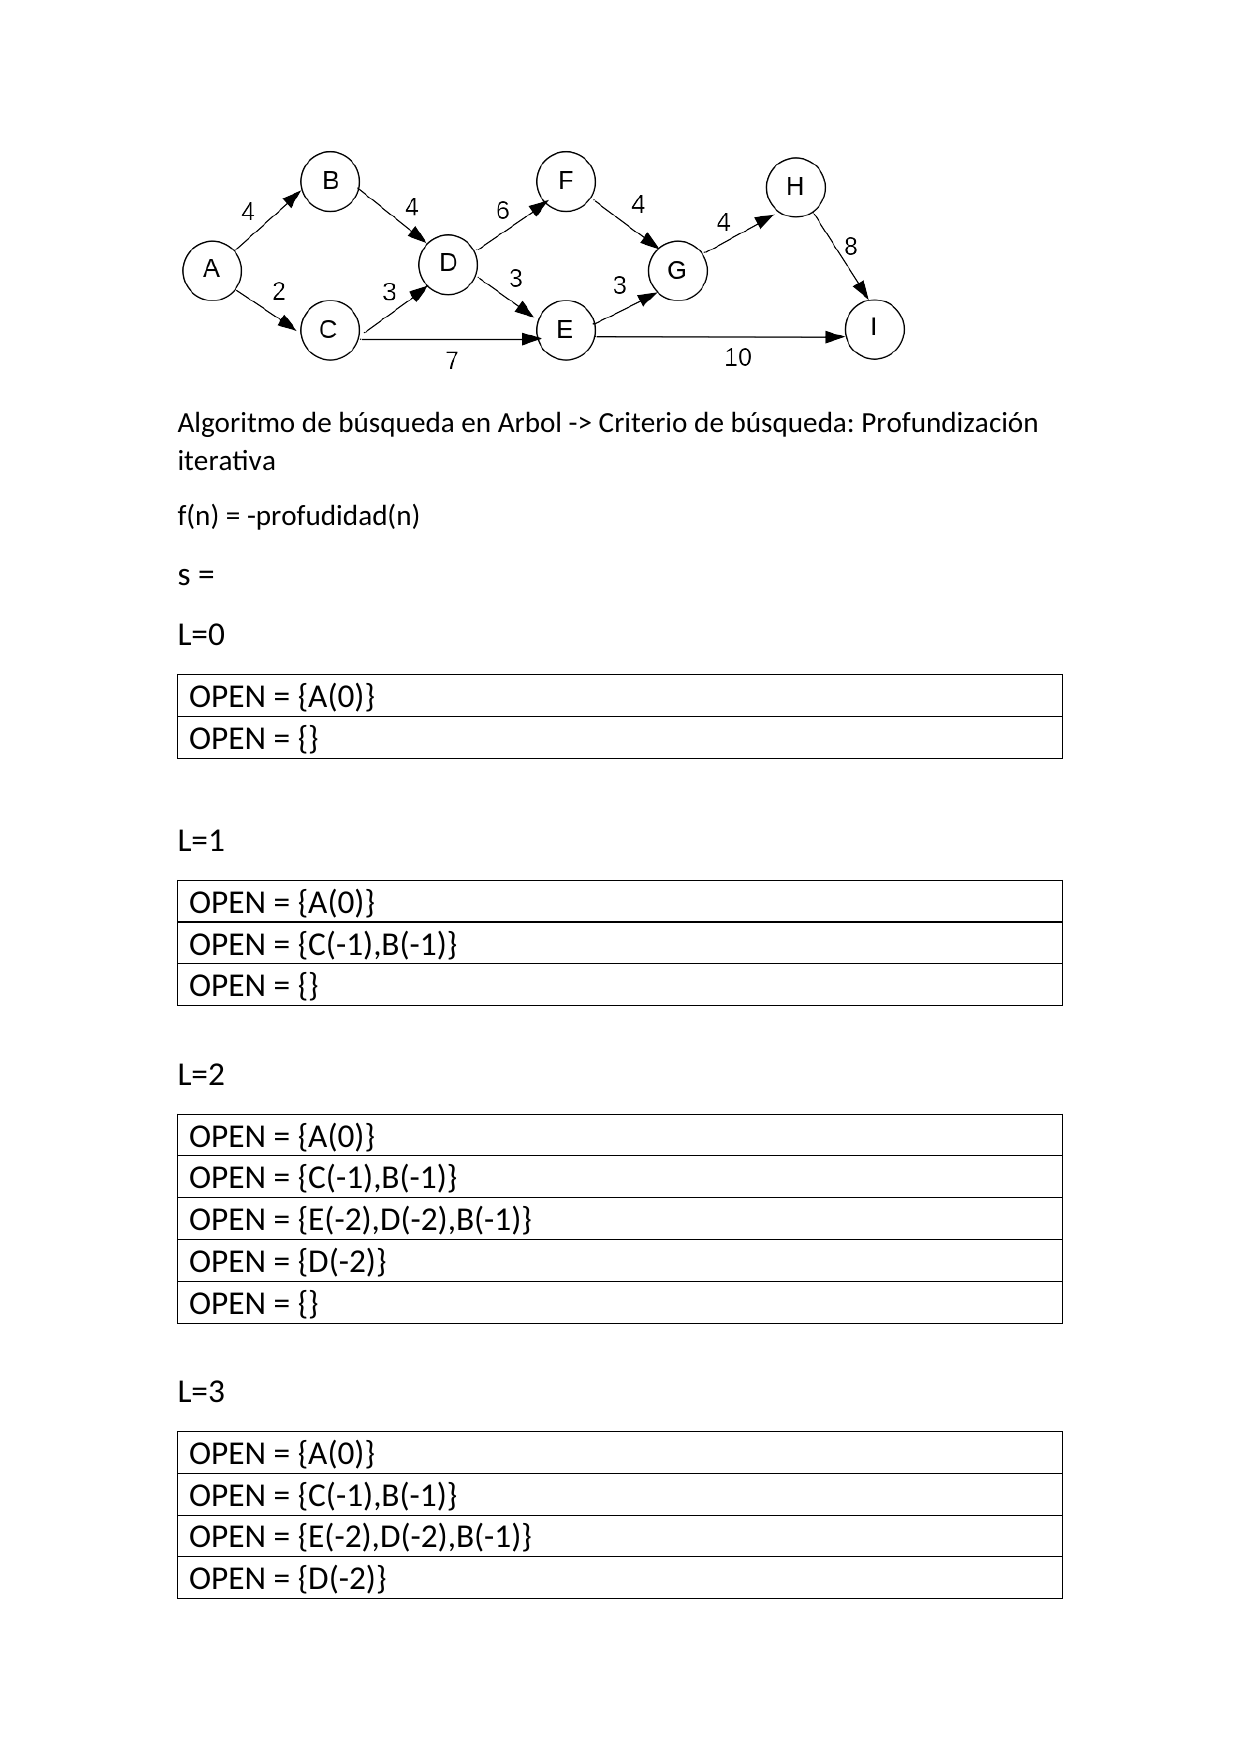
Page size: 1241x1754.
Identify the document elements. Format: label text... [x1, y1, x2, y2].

table_cell OPEN = {C(-1),B(-1)} [178, 1156, 1062, 1197]
text Algoritmo de búsqueda en Arbol -> Criterio de búsqueda: Profundización iterativa [177, 404, 1063, 478]
table_cell OPEN = {D(-2)} [178, 1240, 1062, 1281]
table_cell OPEN = {} [178, 717, 1062, 757]
table_cell OPEN = {C(-1),B(-1)} [178, 923, 1062, 963]
table_cell OPEN = {} [178, 964, 1062, 1005]
table_header OPEN = {A(0)} [178, 881, 1062, 921]
text L=2 [177, 1053, 1063, 1094]
text L=1 [177, 819, 1063, 860]
table_cell OPEN = {E(-2),D(-2),B(-1)} [178, 1198, 1062, 1239]
table_header OPEN = {A(0)} [178, 1432, 1062, 1473]
table_cell OPEN = {D(-2)} [178, 1557, 1062, 1598]
table_cell OPEN = {E(-2),D(-2),B(-1)} [178, 1516, 1062, 1556]
table_cell OPEN = {} [178, 1282, 1062, 1322]
text f(n) = -profudidad(n) [177, 497, 1063, 533]
text s = [177, 553, 1063, 593]
table_header OPEN = {A(0)} [178, 1115, 1062, 1155]
table_header OPEN = {A(0)} [178, 675, 1062, 716]
text L=3 [177, 1370, 1063, 1411]
text L=0 [177, 613, 1063, 654]
table_cell OPEN = {C(-1),B(-1)} [178, 1474, 1062, 1514]
